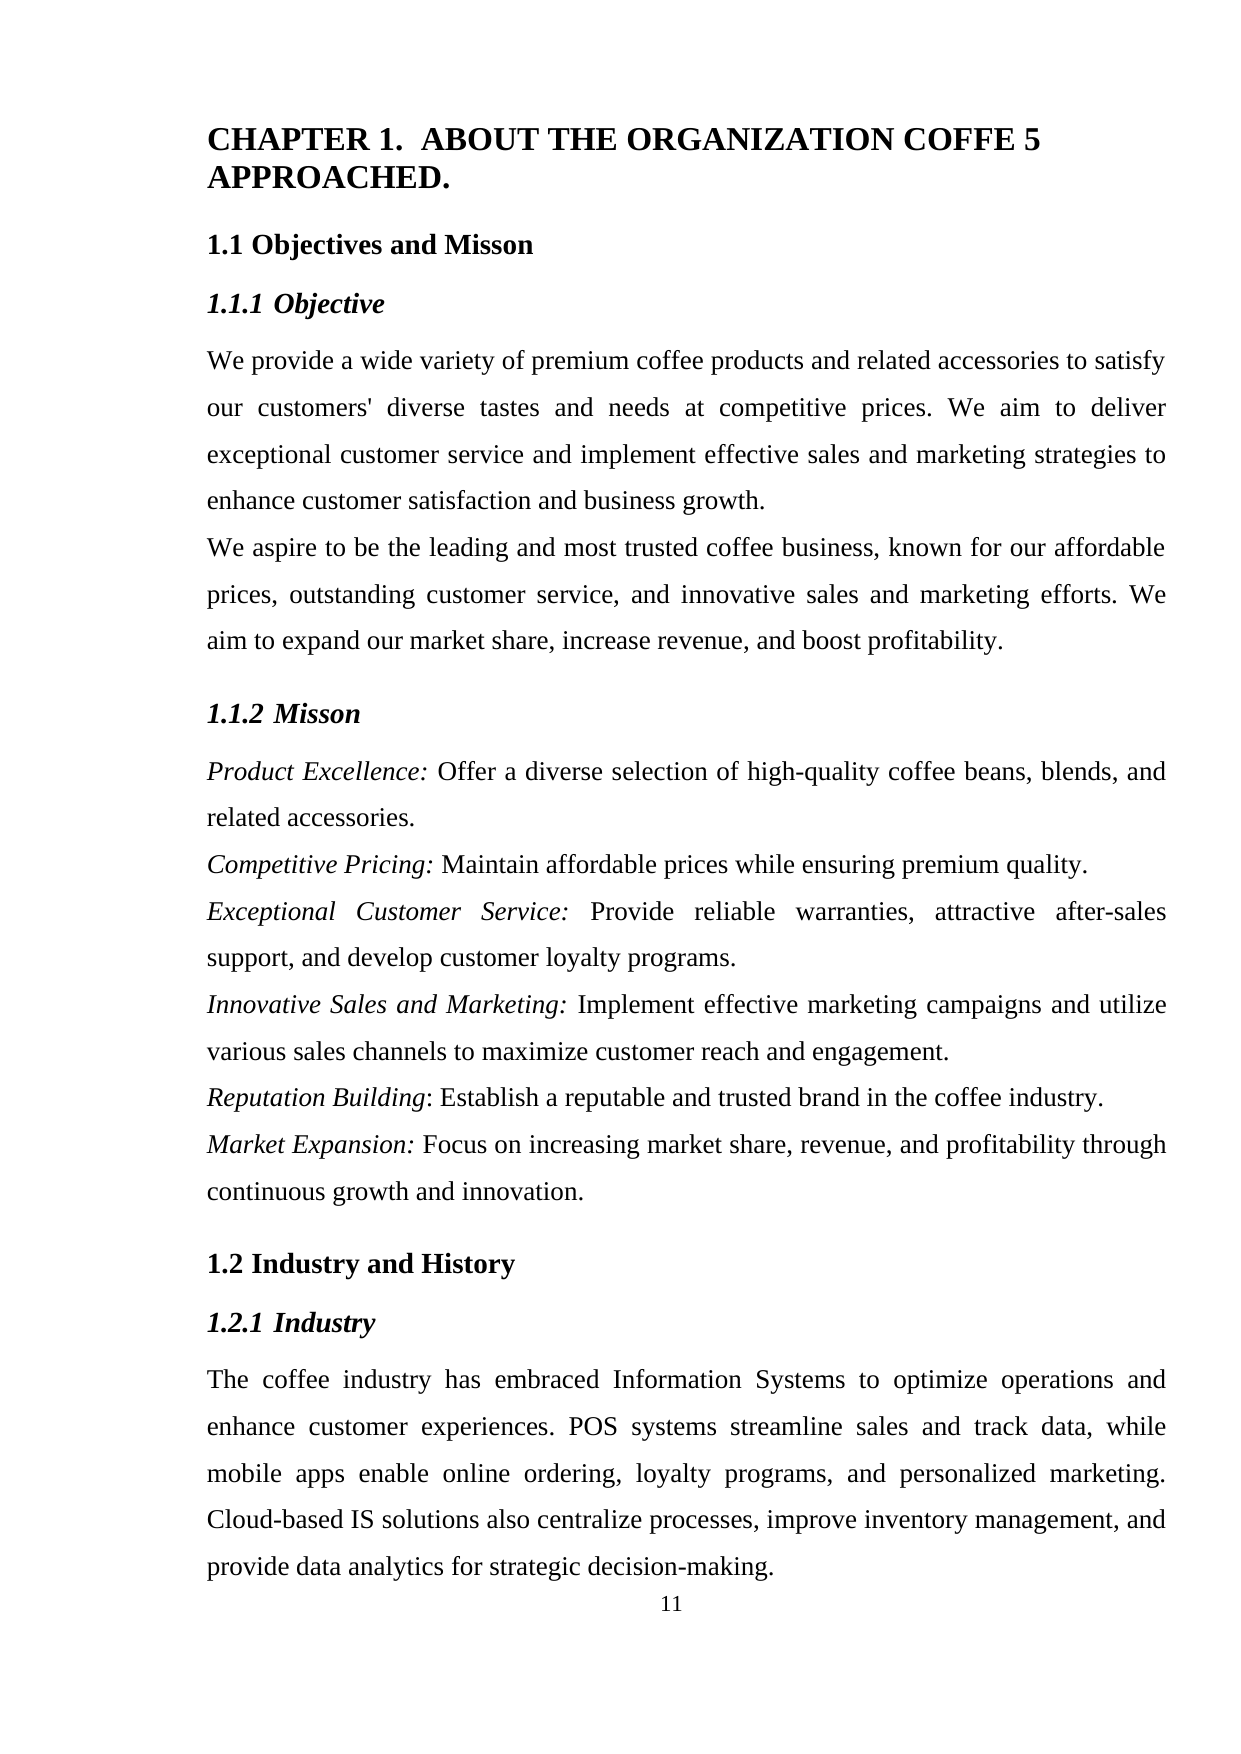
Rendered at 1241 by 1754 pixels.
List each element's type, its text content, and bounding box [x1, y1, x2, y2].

text Market Expansion: Focus on increasing market share, revenue, and profitability through continuous growth and innovation. [207, 1128, 1167, 1206]
text Product Excellence: Offer a diverse selection of high-quality coffee beans, blends, and related accessories. [207, 754, 1167, 832]
text Competitive Pricing: Maintain affordable prices while ensuring premium quality. [207, 848, 1167, 879]
text Reputation Building: Establish a reputable and trusted brand in the coffee industry. [207, 1081, 1167, 1112]
subtitle CHAPTER 1. ABOUT THE ORGANIZATION COFFE 5 APPROACHED. [207, 119, 1167, 195]
text Exceptional Customer Service: Provide reliable warranties, attractive after-sales support, and develop customer loyalty programs. [207, 894, 1167, 972]
text The coffee industry has embraced Information Systems to optimize operations and enhance customer experiences. POS systems streamline sales and track data, while mobile apps enable online ordering, loyalty programs, and personalized marketing. Cloud-based IS solutions also centralize processes, improve inventory management, and provide data analytics for strategic decision-making. [207, 1363, 1167, 1581]
text Innovative Sales and Marketing: Implement effective marketing campaigns and utilize various sales channels to maximize customer reach and engagement. [207, 988, 1167, 1066]
subtitle Objective [207, 286, 1167, 319]
subtitle Industry and History [207, 1246, 1167, 1280]
subtitle Misson [207, 696, 1167, 729]
subtitle Industry [207, 1305, 1167, 1338]
subtitle Objectives and Misson [207, 227, 1167, 261]
text We aspire to be the leading and most trusted coffee business, known for our affordable prices, outstanding customer service, and innovative sales and marketing efforts. We aim to expand our market share, increase revenue, and boost profitability. [207, 531, 1167, 656]
text We provide a wide variety of premium coffee products and related accessories to satisfy our customers' diverse tastes and needs at competitive prices. We aim to deliver exceptional customer service and implement effective sales and marketing strategies to enhance customer satisfaction and business growth. [207, 344, 1167, 516]
